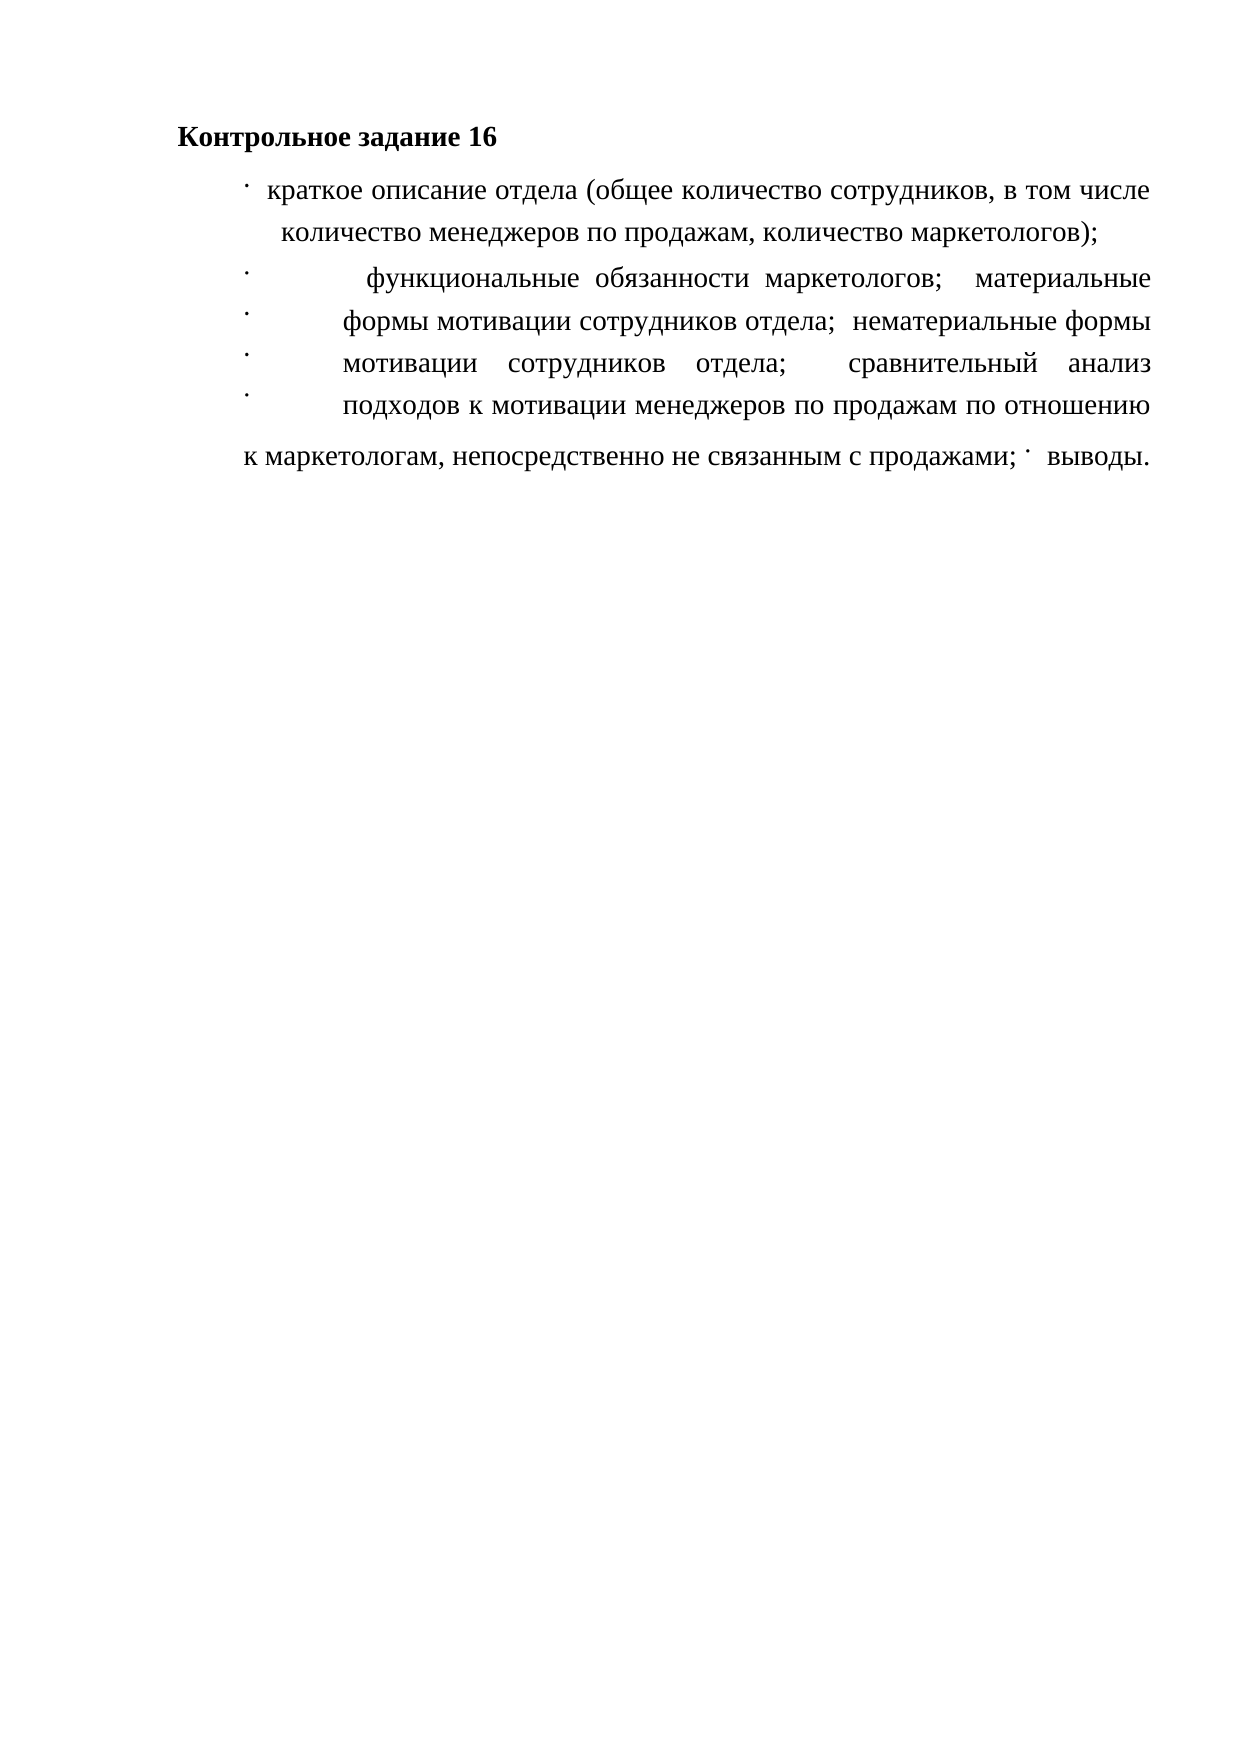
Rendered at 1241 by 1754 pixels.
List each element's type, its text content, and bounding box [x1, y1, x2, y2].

text краткое описание отдела (общее количество сотрудников, в том числе количество менеджеров по продажам, количество маркетологов); [243, 164, 1151, 248]
text функциональные обязанности маркетологов; материальные формы мотивации сотрудников отдела; нематериальные формы мотивации сотрудников отдела; сравнительный анализ подходов к мотивации менеджеров по продажам по отношению к маркетологам, непосредственно не связанным с продажами; выводы. [243, 260, 1151, 471]
picture [243, 332, 258, 369]
picture [243, 163, 258, 200]
picture [243, 373, 258, 409]
picture [1024, 429, 1039, 465]
picture [243, 291, 258, 328]
picture [243, 251, 258, 287]
